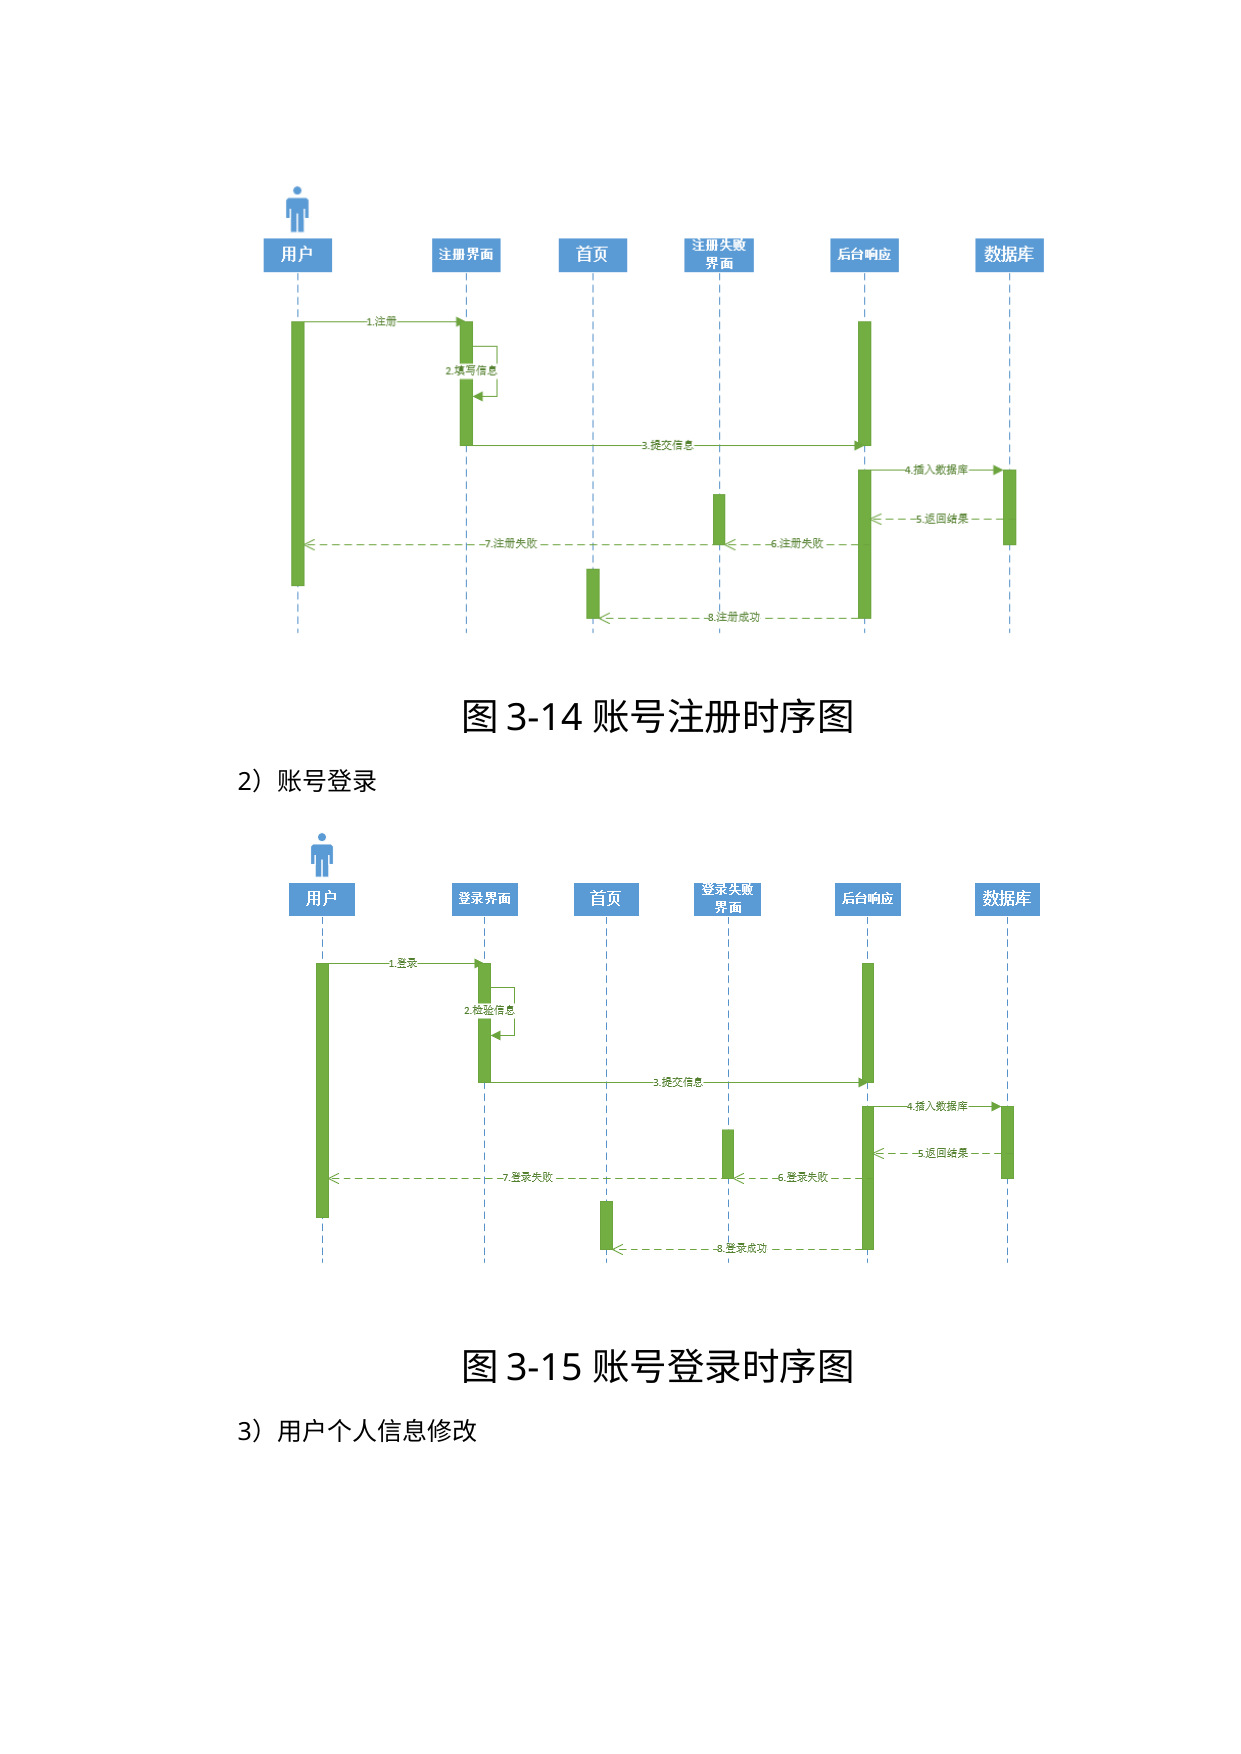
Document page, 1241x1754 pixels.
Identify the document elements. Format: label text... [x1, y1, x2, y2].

text 图3-14 账号注册时序图 [187, 682, 1053, 747]
text 2）账号登录 [187, 747, 1053, 812]
picture [231, 812, 1097, 1321]
text 图3-15 账号登录时序图 [187, 1332, 1053, 1397]
picture [231, 174, 1097, 670]
text 3）用户个人信息修改 [187, 1397, 1053, 1462]
